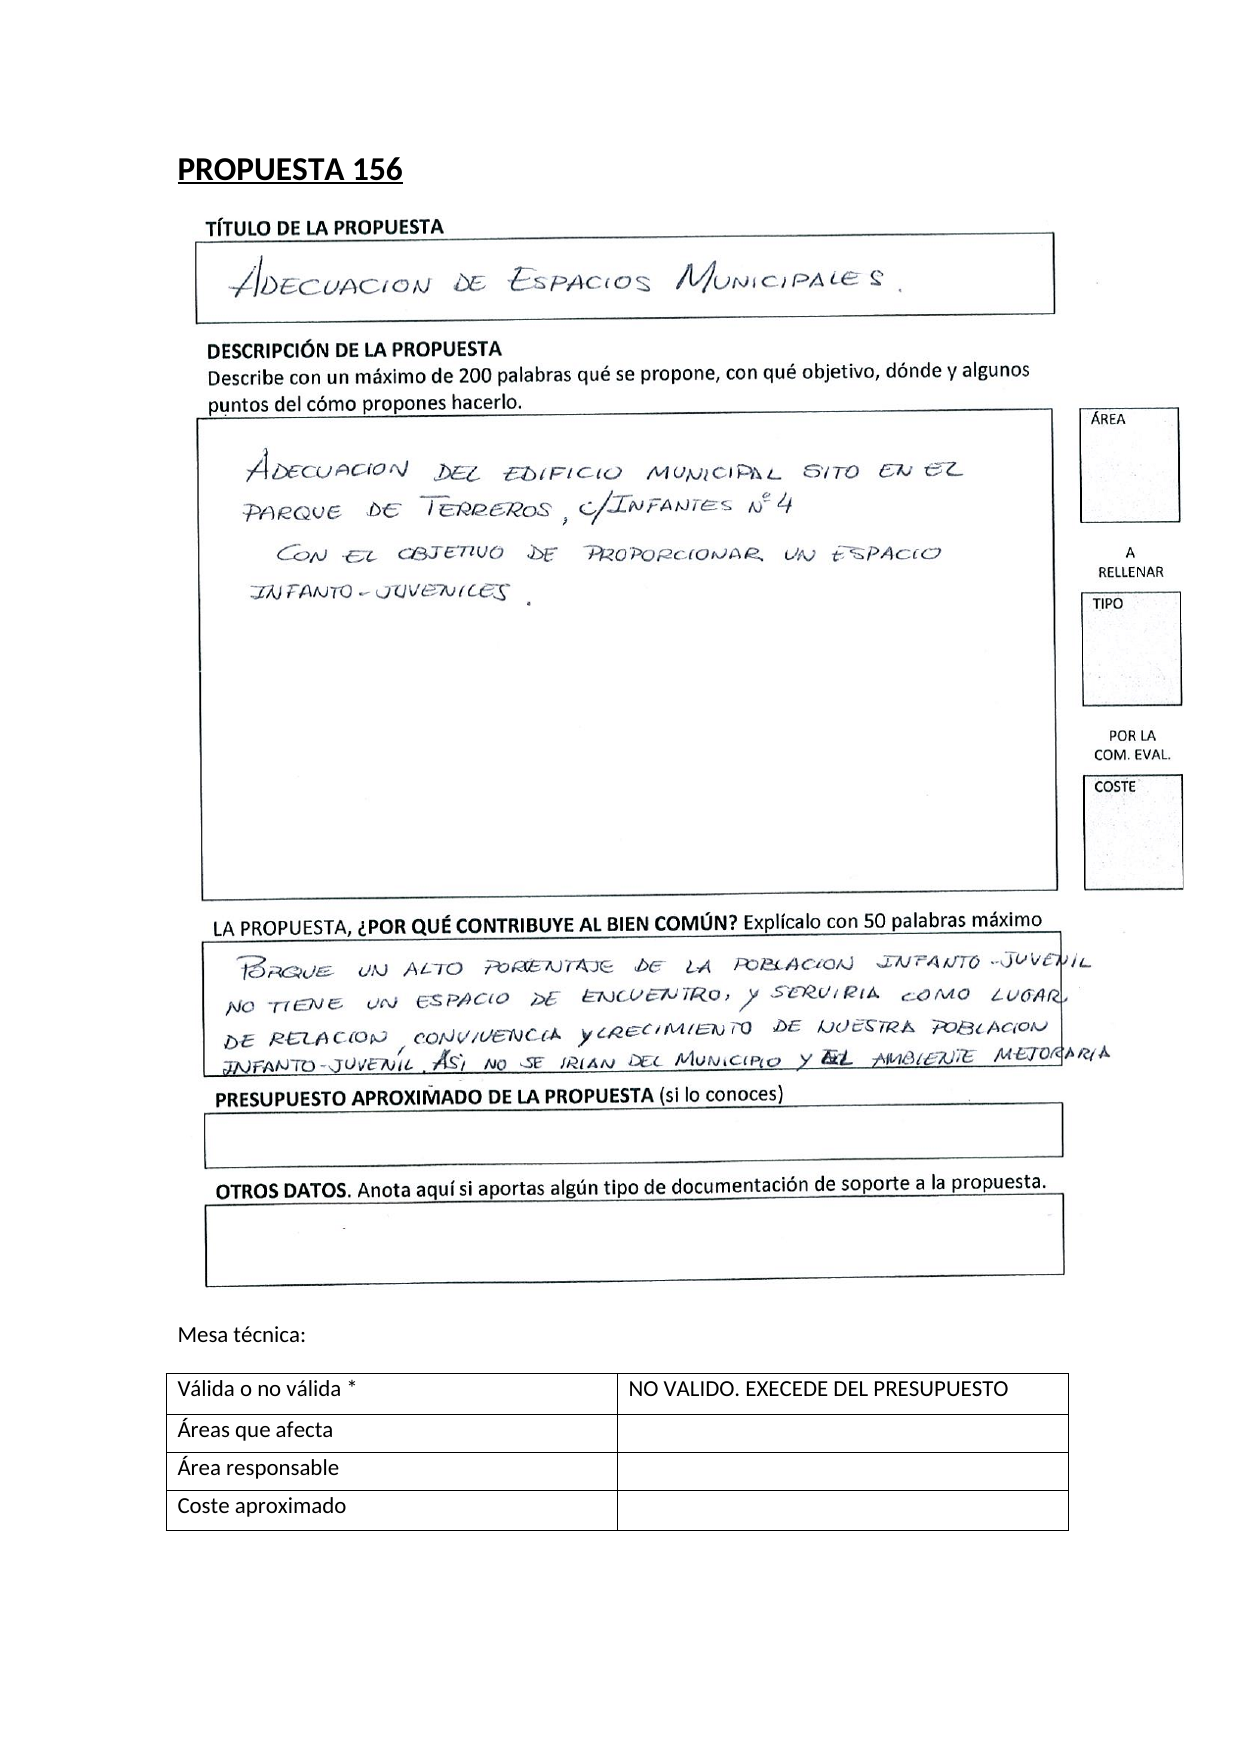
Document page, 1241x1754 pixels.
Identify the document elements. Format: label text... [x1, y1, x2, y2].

table_cell Área responsable [167, 1453, 617, 1490]
table_cell [618, 1491, 1068, 1530]
picture [177, 215, 1184, 1296]
text Mesa técnica: [177, 1320, 1063, 1348]
table_cell Coste aproximado [167, 1491, 617, 1530]
table_cell [618, 1453, 1068, 1490]
text PROPUESTA 156 [177, 148, 1063, 188]
table_cell Áreas que afecta [167, 1415, 617, 1452]
table_header NO VALIDO. EXECEDE DEL PRESUPUESTO [618, 1374, 1068, 1414]
table_header Válida o no válida * [167, 1374, 617, 1414]
table_cell [618, 1415, 1068, 1452]
